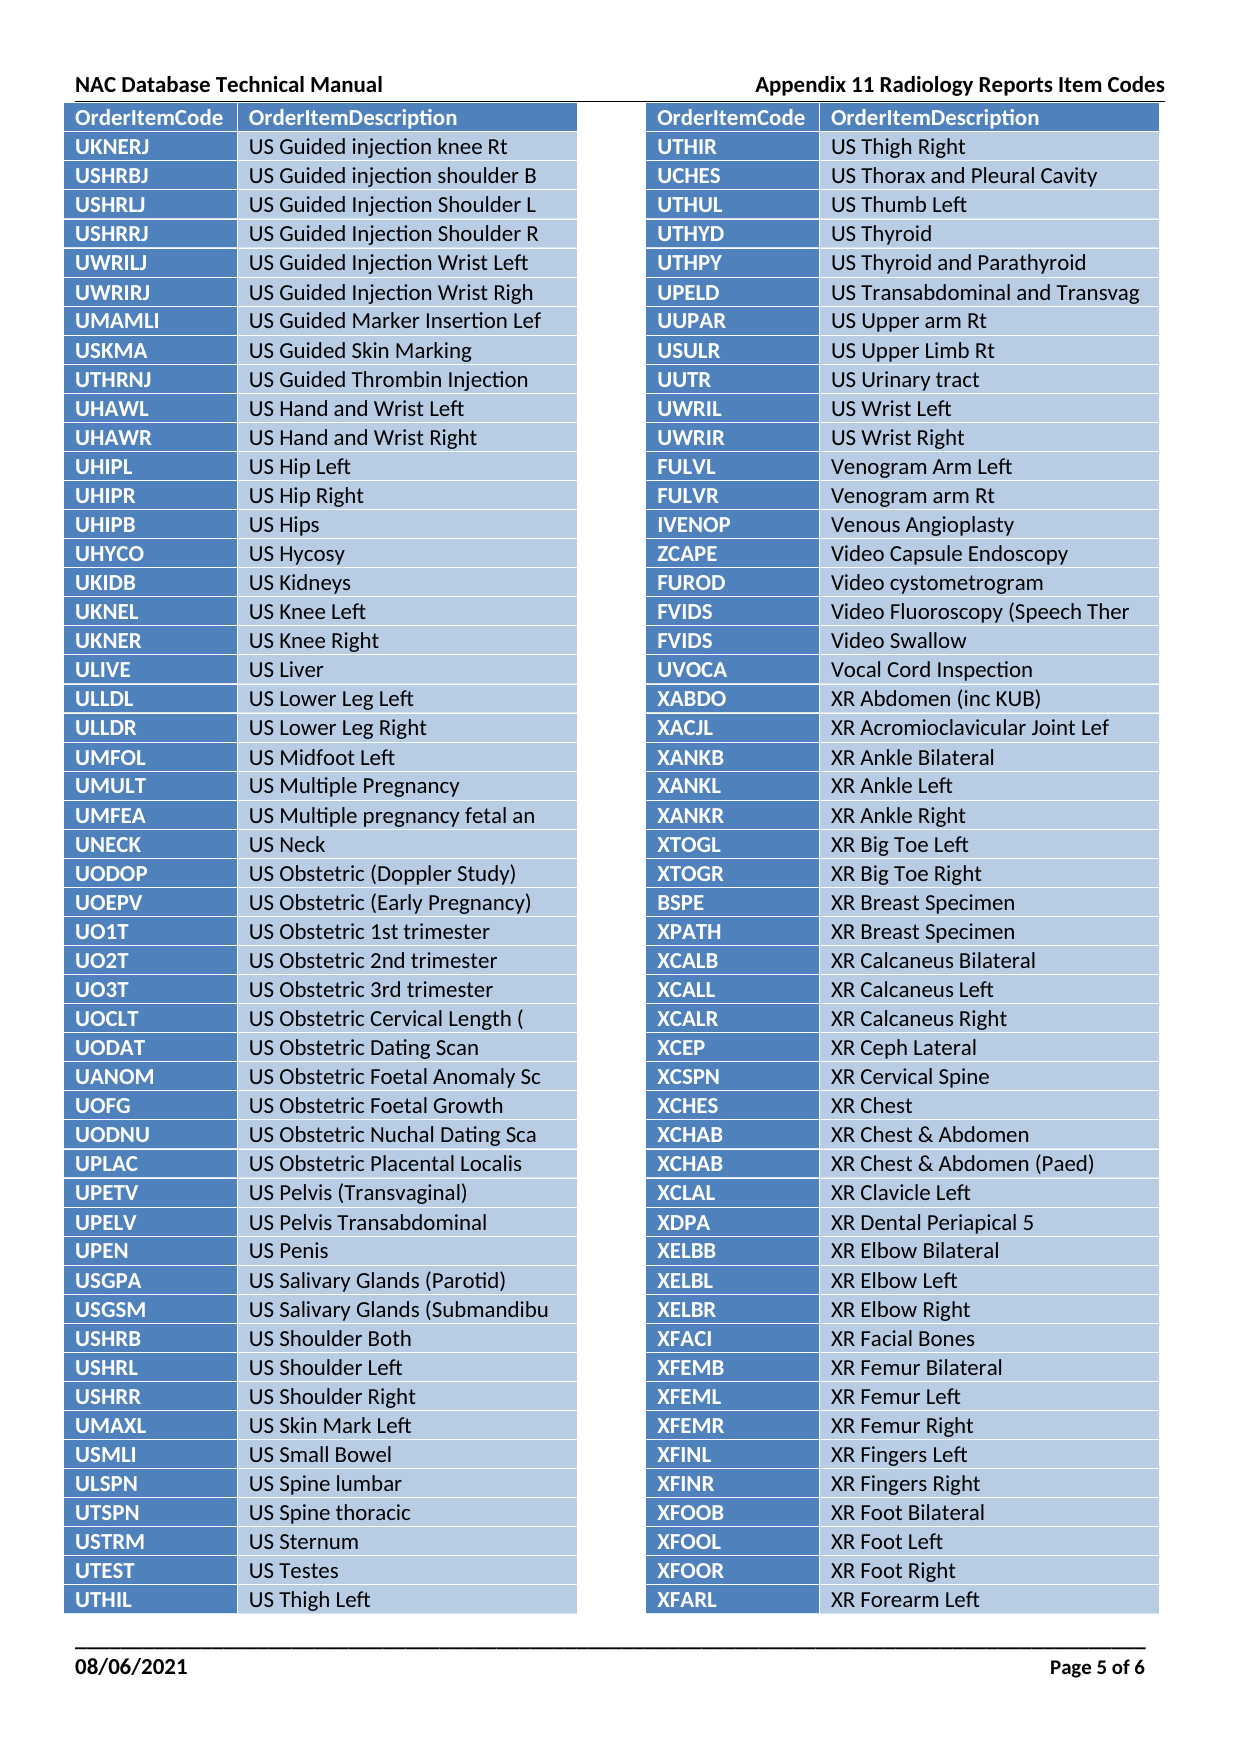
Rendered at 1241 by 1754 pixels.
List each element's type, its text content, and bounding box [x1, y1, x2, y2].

table_cell US Guided injection shoulder B [238, 161, 577, 189]
table_cell XFEML [646, 1382, 819, 1410]
table_cell US Pelvis (Transvaginal) [238, 1179, 577, 1207]
table_cell US Guided Marker Insertion Lef [238, 307, 577, 335]
table_cell UO2T [64, 946, 237, 974]
table_cell US Multiple pregnancy fetal an [238, 801, 577, 829]
table_cell US Thigh Left [238, 1585, 577, 1613]
table_cell UTSPN [64, 1498, 237, 1526]
table_cell US Obstetric Placental Localis [238, 1150, 577, 1177]
table_cell UHIPB [64, 510, 237, 538]
table_cell XCHAB [646, 1150, 819, 1177]
table_cell UUPAR [646, 307, 819, 335]
table_cell US Pelvis Transabdominal [238, 1208, 577, 1236]
table_cell USGPA [64, 1266, 237, 1294]
table_cell US Hips [238, 510, 577, 538]
table_cell USHRBJ [64, 161, 237, 189]
table_cell XELBB [646, 1237, 819, 1265]
table_cell US Guided Injection Shoulder R [238, 220, 577, 247]
table_cell UTHRNJ [64, 365, 237, 393]
table_cell UODOP [64, 859, 237, 887]
table_cell UPETV [64, 1179, 237, 1207]
table_cell UTHPY [646, 249, 819, 277]
table_cell US Obstetric (Early Pregnancy) [238, 888, 577, 916]
table_cell XR Big Toe Right [820, 859, 1159, 887]
table_cell XR Elbow Left [820, 1266, 1159, 1294]
table_cell XR Clavicle Left [820, 1179, 1159, 1207]
table_cell ZCAPE [646, 539, 819, 567]
table_cell UTHYD [646, 220, 819, 247]
table_cell US Shoulder Right [238, 1382, 577, 1410]
table_cell XR Forearm Left [820, 1585, 1159, 1613]
table_cell UPEN [64, 1237, 237, 1265]
table_cell US Hip Left [238, 452, 577, 480]
table_header OrderItemDescription [820, 103, 1159, 131]
table_cell Video Fluoroscopy (Speech Ther [820, 597, 1159, 625]
table_cell US Guided Skin Marking [238, 336, 577, 364]
table_cell XCALR [646, 1004, 819, 1032]
table_cell UO3T [64, 975, 237, 1003]
table_cell UPLAC [64, 1150, 237, 1177]
table_cell XANKB [646, 743, 819, 771]
table_cell US Spine thoracic [238, 1498, 577, 1526]
table_cell XFOOL [646, 1527, 819, 1555]
table_cell BSPE [646, 888, 819, 916]
table_cell US Skin Mark Left [238, 1411, 577, 1439]
table_cell US Small Bowel [238, 1440, 577, 1468]
table_cell USULR [646, 336, 819, 364]
table_cell XR Ankle Bilateral [820, 743, 1159, 771]
table_cell US Kidneys [238, 568, 577, 596]
table_cell UUTR [646, 365, 819, 393]
table_cell UMULT [64, 772, 237, 800]
table_cell XCALB [646, 946, 819, 974]
table_cell US Obstetric Foetal Anomaly Sc [238, 1062, 577, 1090]
table_cell ULLDL [64, 685, 237, 712]
table_cell UTEST [64, 1556, 237, 1584]
table_cell US Obstetric Nuchal Dating Sca [238, 1120, 577, 1148]
table_cell UKNERJ [64, 132, 237, 160]
table_cell UMFOL [64, 743, 237, 771]
table_cell XCLAL [646, 1179, 819, 1207]
table_cell UCHES [646, 161, 819, 189]
table_cell XDPA [646, 1208, 819, 1236]
table_cell Video Swallow [820, 626, 1159, 654]
table_cell UMAXL [64, 1411, 237, 1439]
table_cell US Lower Leg Right [238, 714, 577, 742]
table_cell XCEP [646, 1033, 819, 1061]
table_cell USGSM [64, 1295, 237, 1323]
table_cell FVIDS [646, 597, 819, 625]
table_cell US Hycosy [238, 539, 577, 567]
table_header OrderItemCode [64, 103, 237, 131]
table_cell XR Breast Specimen [820, 888, 1159, 916]
table_cell UNECK [64, 830, 237, 858]
table_cell XCHAB [646, 1120, 819, 1148]
table_cell USKMA [64, 336, 237, 364]
table_cell UWRIRJ [64, 278, 237, 306]
table_cell XR Fingers Left [820, 1440, 1159, 1468]
table_cell XR Calcaneus Bilateral [820, 946, 1159, 974]
table_cell XR Calcaneus Right [820, 1004, 1159, 1032]
table_cell UWRIR [646, 423, 819, 451]
table_cell USHRR [64, 1382, 237, 1410]
table_cell US Salivary Glands (Submandibu [238, 1295, 577, 1323]
table_cell XFINR [646, 1469, 819, 1497]
table_cell ULIVE [64, 655, 237, 683]
table_cell UANOM [64, 1062, 237, 1090]
table_cell US Guided Injection Wrist Left [238, 249, 577, 277]
table_cell US Midfoot Left [238, 743, 577, 771]
table_cell USHRL [64, 1353, 237, 1381]
table_cell Vocal Cord Inspection [820, 655, 1159, 683]
table_cell Venogram arm Rt [820, 481, 1159, 509]
table_cell XR Abdomen (inc KUB) [820, 685, 1159, 712]
table_cell US Wrist Right [820, 423, 1159, 451]
table_cell UODAT [64, 1033, 237, 1061]
table_cell US Liver [238, 655, 577, 683]
table_cell US Testes [238, 1556, 577, 1584]
table_cell UODNU [64, 1120, 237, 1148]
table_cell XR Ankle Left [820, 772, 1159, 800]
table_cell XR Chest [820, 1091, 1159, 1119]
table_cell US Penis [238, 1237, 577, 1265]
table_cell UWRILJ [64, 249, 237, 277]
table_cell US Hand and Wrist Right [238, 423, 577, 451]
table_cell ULSPN [64, 1469, 237, 1497]
table_cell UPELD [646, 278, 819, 306]
table_cell UKIDB [64, 568, 237, 596]
table_cell XACJL [646, 714, 819, 742]
table_cell US Hip Right [238, 481, 577, 509]
table_cell FULVL [646, 452, 819, 480]
table_cell UMAMLI [64, 307, 237, 335]
table_cell XR Breast Specimen [820, 917, 1159, 945]
table_cell US Spine lumbar [238, 1469, 577, 1497]
table_cell XR Calcaneus Left [820, 975, 1159, 1003]
table_cell US Sternum [238, 1527, 577, 1555]
table_cell USHRRJ [64, 220, 237, 247]
table_cell IVENOP [646, 510, 819, 538]
table_cell USTRM [64, 1527, 237, 1555]
table_cell XPATH [646, 917, 819, 945]
table_cell UPELV [64, 1208, 237, 1236]
table_cell USHRB [64, 1324, 237, 1352]
table_cell US Thyroid [820, 220, 1159, 247]
table_cell UO1T [64, 917, 237, 945]
table_cell US Obstetric (Doppler Study) [238, 859, 577, 887]
table_cell Venous Angioplasty [820, 510, 1159, 538]
table_cell US Salivary Glands (Parotid) [238, 1266, 577, 1294]
table_cell US Transabdominal and Transvag [820, 278, 1159, 306]
table_cell US Hand and Wrist Left [238, 394, 577, 422]
table_cell US Urinary tract [820, 365, 1159, 393]
table_cell XTOGL [646, 830, 819, 858]
table_cell XR Elbow Right [820, 1295, 1159, 1323]
table_cell Venogram Arm Left [820, 452, 1159, 480]
table_cell XR Dental Periapical 5 [820, 1208, 1159, 1236]
table_cell XR Femur Left [820, 1382, 1159, 1410]
table_cell US Wrist Left [820, 394, 1159, 422]
table_header OrderItemDescription [238, 103, 577, 131]
table_cell XFACI [646, 1324, 819, 1352]
table_cell US Shoulder Both [238, 1324, 577, 1352]
table_cell ULLDR [64, 714, 237, 742]
table_header OrderItemCode [646, 103, 819, 131]
table_cell XTOGR [646, 859, 819, 887]
table_cell Video cystometrogram [820, 568, 1159, 596]
table_cell US Obstetric Foetal Growth [238, 1091, 577, 1119]
table_cell US Guided Injection Wrist Righ [238, 278, 577, 306]
table_cell US Lower Leg Left [238, 685, 577, 712]
table_cell XR Fingers Right [820, 1469, 1159, 1497]
table_cell UTHIR [646, 132, 819, 160]
table_cell US Multiple Pregnancy [238, 772, 577, 800]
table_cell US Obstetric 2nd trimester [238, 946, 577, 974]
table_cell XELBR [646, 1295, 819, 1323]
table_cell XFOOR [646, 1556, 819, 1584]
table_cell UHIPL [64, 452, 237, 480]
table_cell XFEMB [646, 1353, 819, 1381]
table_cell XFOOB [646, 1498, 819, 1526]
table_cell XR Big Toe Left [820, 830, 1159, 858]
table_cell US Guided Thrombin Injection [238, 365, 577, 393]
table_cell US Thigh Right [820, 132, 1159, 160]
table_cell XCSPN [646, 1062, 819, 1090]
table_cell XR Elbow Bilateral [820, 1237, 1159, 1265]
table_cell US Upper Limb Rt [820, 336, 1159, 364]
table_cell Video Capsule Endoscopy [820, 539, 1159, 567]
table_cell XR Foot Bilateral [820, 1498, 1159, 1526]
table_cell XANKL [646, 772, 819, 800]
table_cell XR Chest & Abdomen [820, 1120, 1159, 1148]
table_cell US Thumb Left [820, 190, 1159, 218]
table_cell US Shoulder Left [238, 1353, 577, 1381]
table_cell US Thyroid and Parathyroid [820, 249, 1159, 277]
table_cell US Thorax and Pleural Cavity [820, 161, 1159, 189]
table_cell FUROD [646, 568, 819, 596]
table_cell US Knee Left [238, 597, 577, 625]
table_cell UKNEL [64, 597, 237, 625]
table_cell XR Acromioclavicular Joint Lef [820, 714, 1159, 742]
table_cell UTHIL [64, 1585, 237, 1613]
table_cell UHIPR [64, 481, 237, 509]
table_cell US Upper arm Rt [820, 307, 1159, 335]
table_cell UOEPV [64, 888, 237, 916]
table_cell US Guided Injection Shoulder L [238, 190, 577, 218]
table_cell UHAWL [64, 394, 237, 422]
table_cell XR Femur Bilateral [820, 1353, 1159, 1381]
table_cell UHAWR [64, 423, 237, 451]
table_cell XR Foot Left [820, 1527, 1159, 1555]
table_cell USHRLJ [64, 190, 237, 218]
table_cell XANKR [646, 801, 819, 829]
table_cell US Neck [238, 830, 577, 858]
table_cell UTHUL [646, 190, 819, 218]
table_cell XCHES [646, 1091, 819, 1119]
table_cell XR Cervical Spine [820, 1062, 1159, 1090]
table_cell UOCLT [64, 1004, 237, 1032]
table_cell XR Femur Right [820, 1411, 1159, 1439]
table_cell XABDO [646, 685, 819, 712]
table_cell XFEMR [646, 1411, 819, 1439]
table_cell XFINL [646, 1440, 819, 1468]
table_cell XCALL [646, 975, 819, 1003]
table_cell US Obstetric Dating Scan [238, 1033, 577, 1061]
table_cell FVIDS [646, 626, 819, 654]
table_cell US Obstetric 1st trimester [238, 917, 577, 945]
table_cell US Guided injection knee Rt [238, 132, 577, 160]
table_cell US Obstetric Cervical Length ( [238, 1004, 577, 1032]
table_cell UVOCA [646, 655, 819, 683]
table_cell XFARL [646, 1585, 819, 1613]
table_cell UKNER [64, 626, 237, 654]
table_cell UMFEA [64, 801, 237, 829]
table_cell UHYCO [64, 539, 237, 567]
table_cell US Knee Right [238, 626, 577, 654]
table_cell UOFG [64, 1091, 237, 1119]
table_cell UWRIL [646, 394, 819, 422]
table_cell XR Chest & Abdomen (Paed) [820, 1150, 1159, 1177]
table_cell XR Facial Bones [820, 1324, 1159, 1352]
table_cell USMLI [64, 1440, 237, 1468]
table_cell XELBL [646, 1266, 819, 1294]
table_cell FULVR [646, 481, 819, 509]
table_cell US Obstetric 3rd trimester [238, 975, 577, 1003]
table_cell XR Ceph Lateral [820, 1033, 1159, 1061]
table_cell XR Foot Right [820, 1556, 1159, 1584]
table_cell XR Ankle Right [820, 801, 1159, 829]
